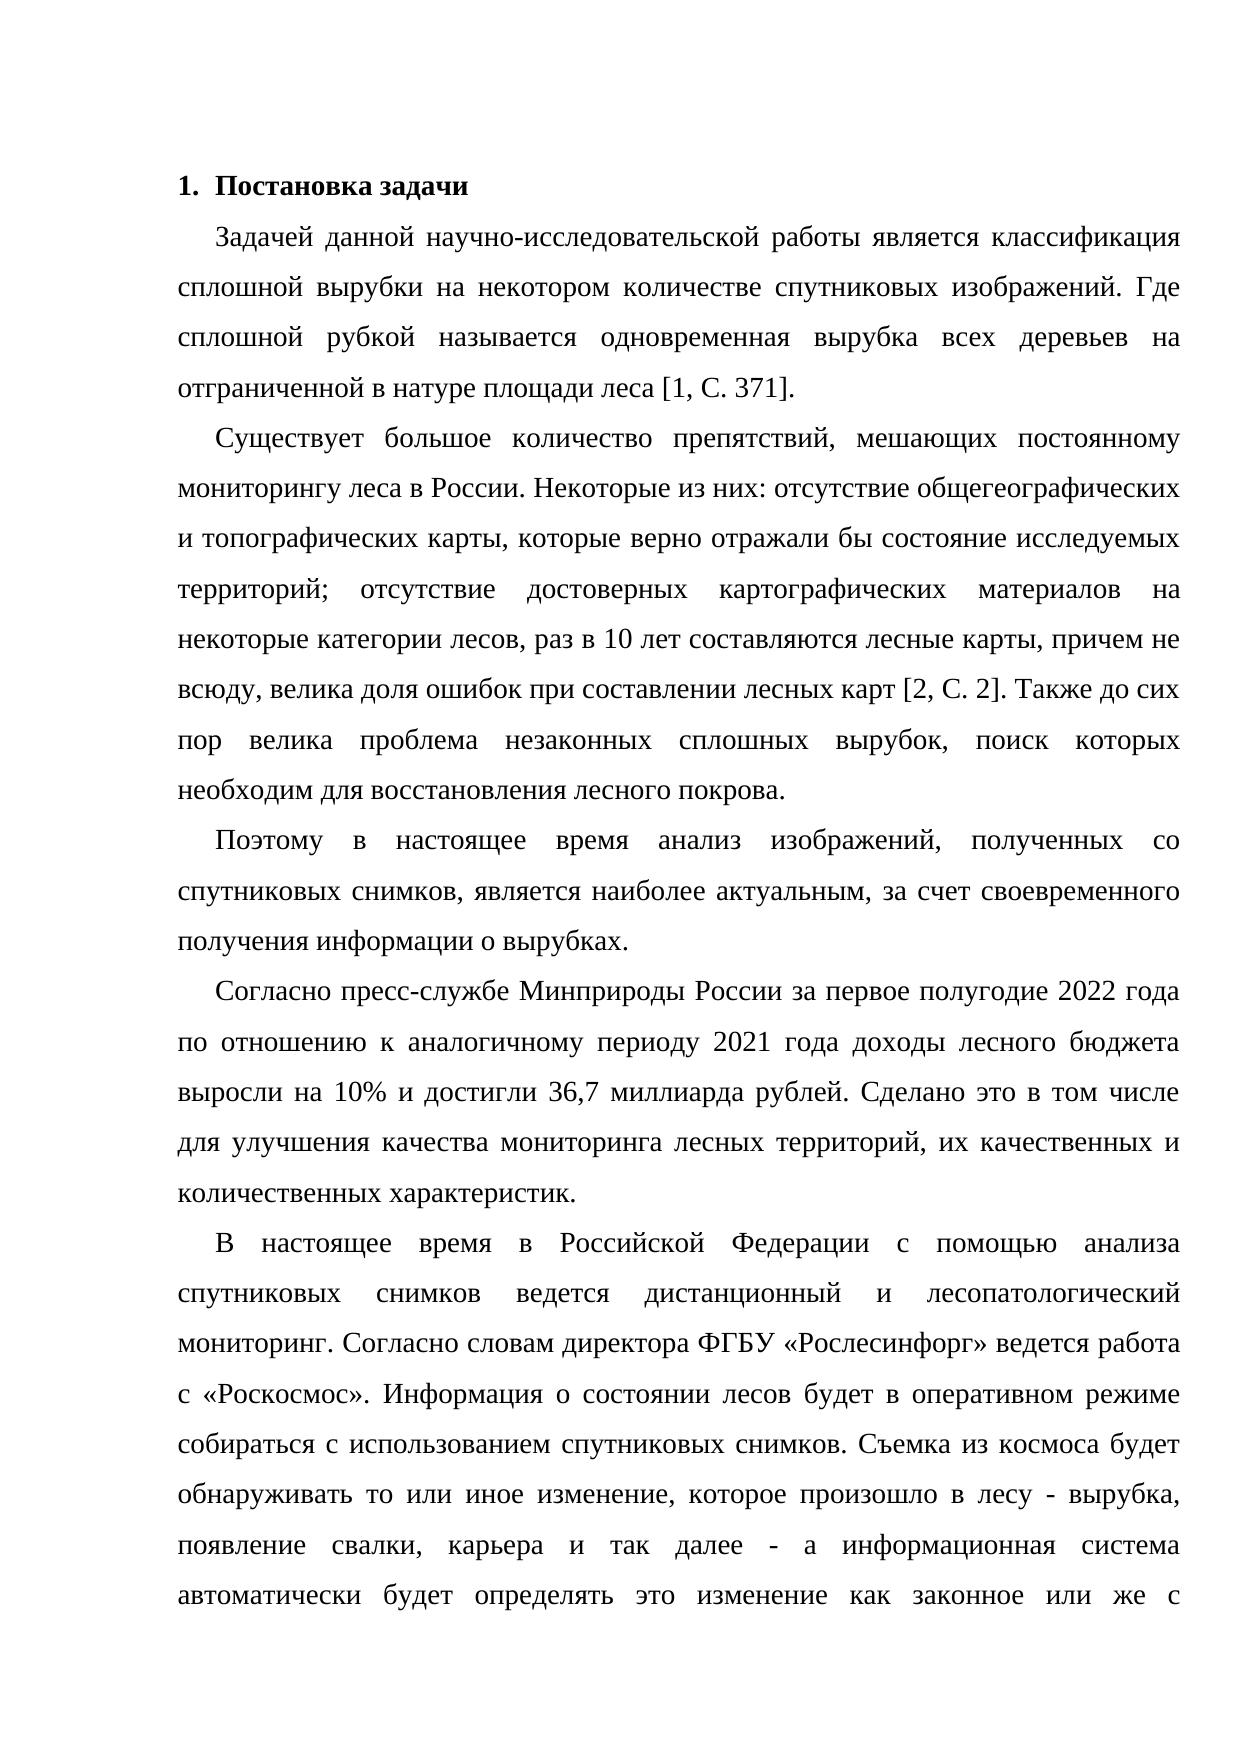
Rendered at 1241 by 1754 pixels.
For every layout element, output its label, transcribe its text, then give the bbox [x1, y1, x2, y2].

text Поэтому в настоящее время анализ изображений, полученных со спутниковых снимков, является наиболее актуальным, за счет своевременного получения информации о вырубках. [177, 822, 1181, 957]
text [177, 1225, 1181, 1611]
text Задачей данной научно-исследовательской работы является классификация сплошной вырубки на некотором количестве спутниковых изображений. Где сплошной рубкой называется одновременная вырубка всех деревьев на отграниченной в натуре площади леса [1, С. 371]. [177, 219, 1181, 403]
text Существует большое количество препятствий, мешающих постоянному мониторингу леса в России. Некоторые из них: отсутствие общегеографических и топографических карты, которые верно отражали бы состояние исследуемых территорий; отсутствие достоверных картографических материалов на некоторые категории лесов, раз в 10 лет составляются лесные карты, причем не всюду, велика доля ошибок при составлении лесных карт [2, С. 2]. Также до сих пор велика проблема незаконных сплошных вырубок, поиск которых необходим для восстановления лесного покрова. [177, 420, 1181, 806]
list Постановка задачи [177, 168, 1181, 202]
text Согласно пресс-службе Минприроды России за первое полугодие 2022 года по отношению к аналогичному периоду 2021 года доходы лесного бюджета выросли на 10% и достигли 36,7 миллиарда рублей. Сделано это в том числе для улучшения качества мониторинга лесных территорий, их качественных и количественных характеристик. [177, 973, 1181, 1208]
